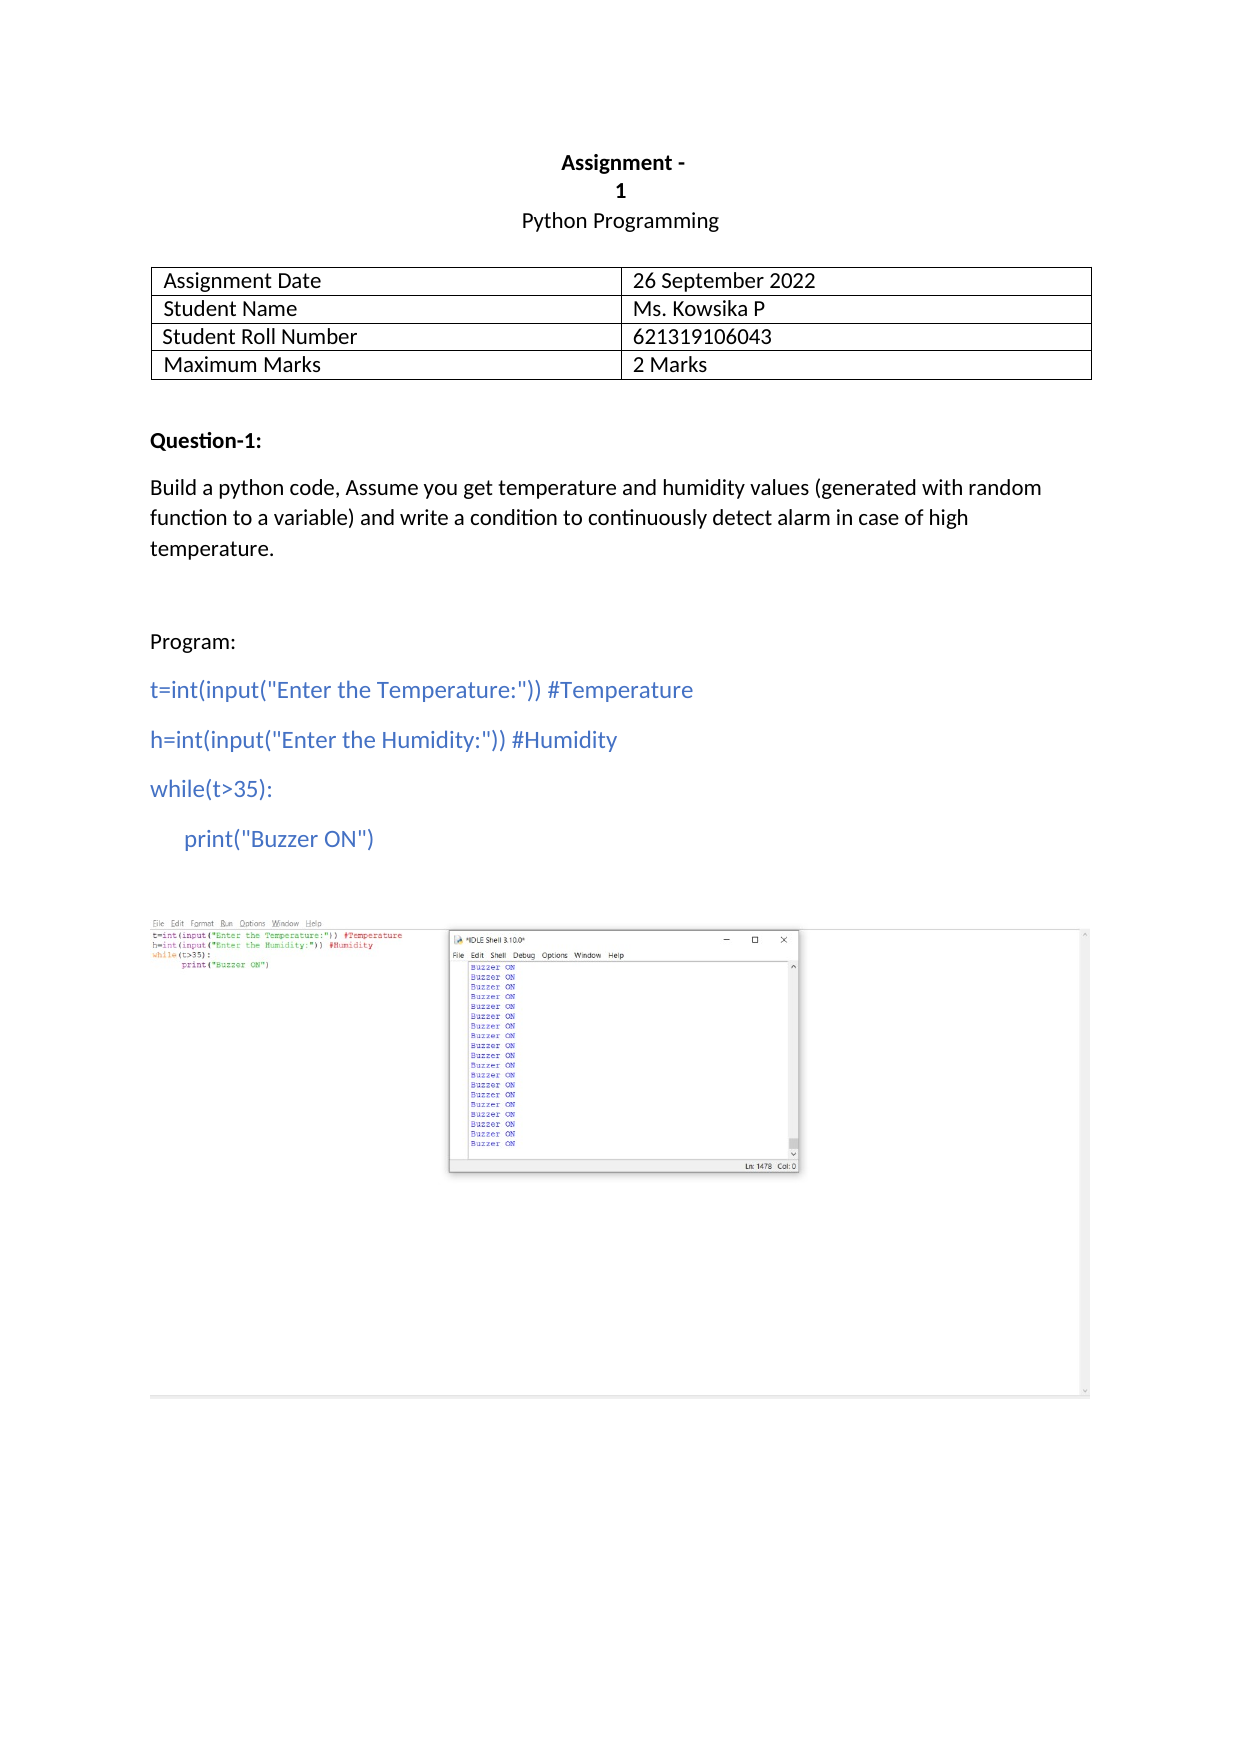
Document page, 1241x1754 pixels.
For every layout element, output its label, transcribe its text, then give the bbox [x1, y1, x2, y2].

table_header Assignment Date [152, 268, 621, 294]
subtitle Assignment -1 [551, 148, 690, 204]
title t=int(input("Enter the Temperature:")) #Temperature h=int(input("Enter the Humidity:")) #Humidity while(t>35): [150, 674, 696, 804]
table_cell 621319106043 [622, 324, 1091, 350]
text Python Programming [520, 206, 721, 234]
title print("Buzzer ON") [184, 823, 1103, 853]
table_cell 2 Marks [622, 351, 1091, 378]
subtitle Question-1: [150, 426, 1103, 454]
table_cell Maximum Marks [152, 351, 621, 378]
table_cell Student Roll Number [152, 324, 621, 350]
table_cell Ms. Kowsika P [622, 296, 1091, 322]
table_header 26 September 2022 [622, 268, 1091, 294]
table_cell Student Name [152, 296, 621, 322]
text Program: [150, 627, 1103, 655]
text Build a python code, Assume you get temperature and humidity values (generated with random function to a variable) and write a condition to continuously detect alarm in case of high temperature. [150, 473, 1045, 562]
picture [150, 920, 1090, 1399]
